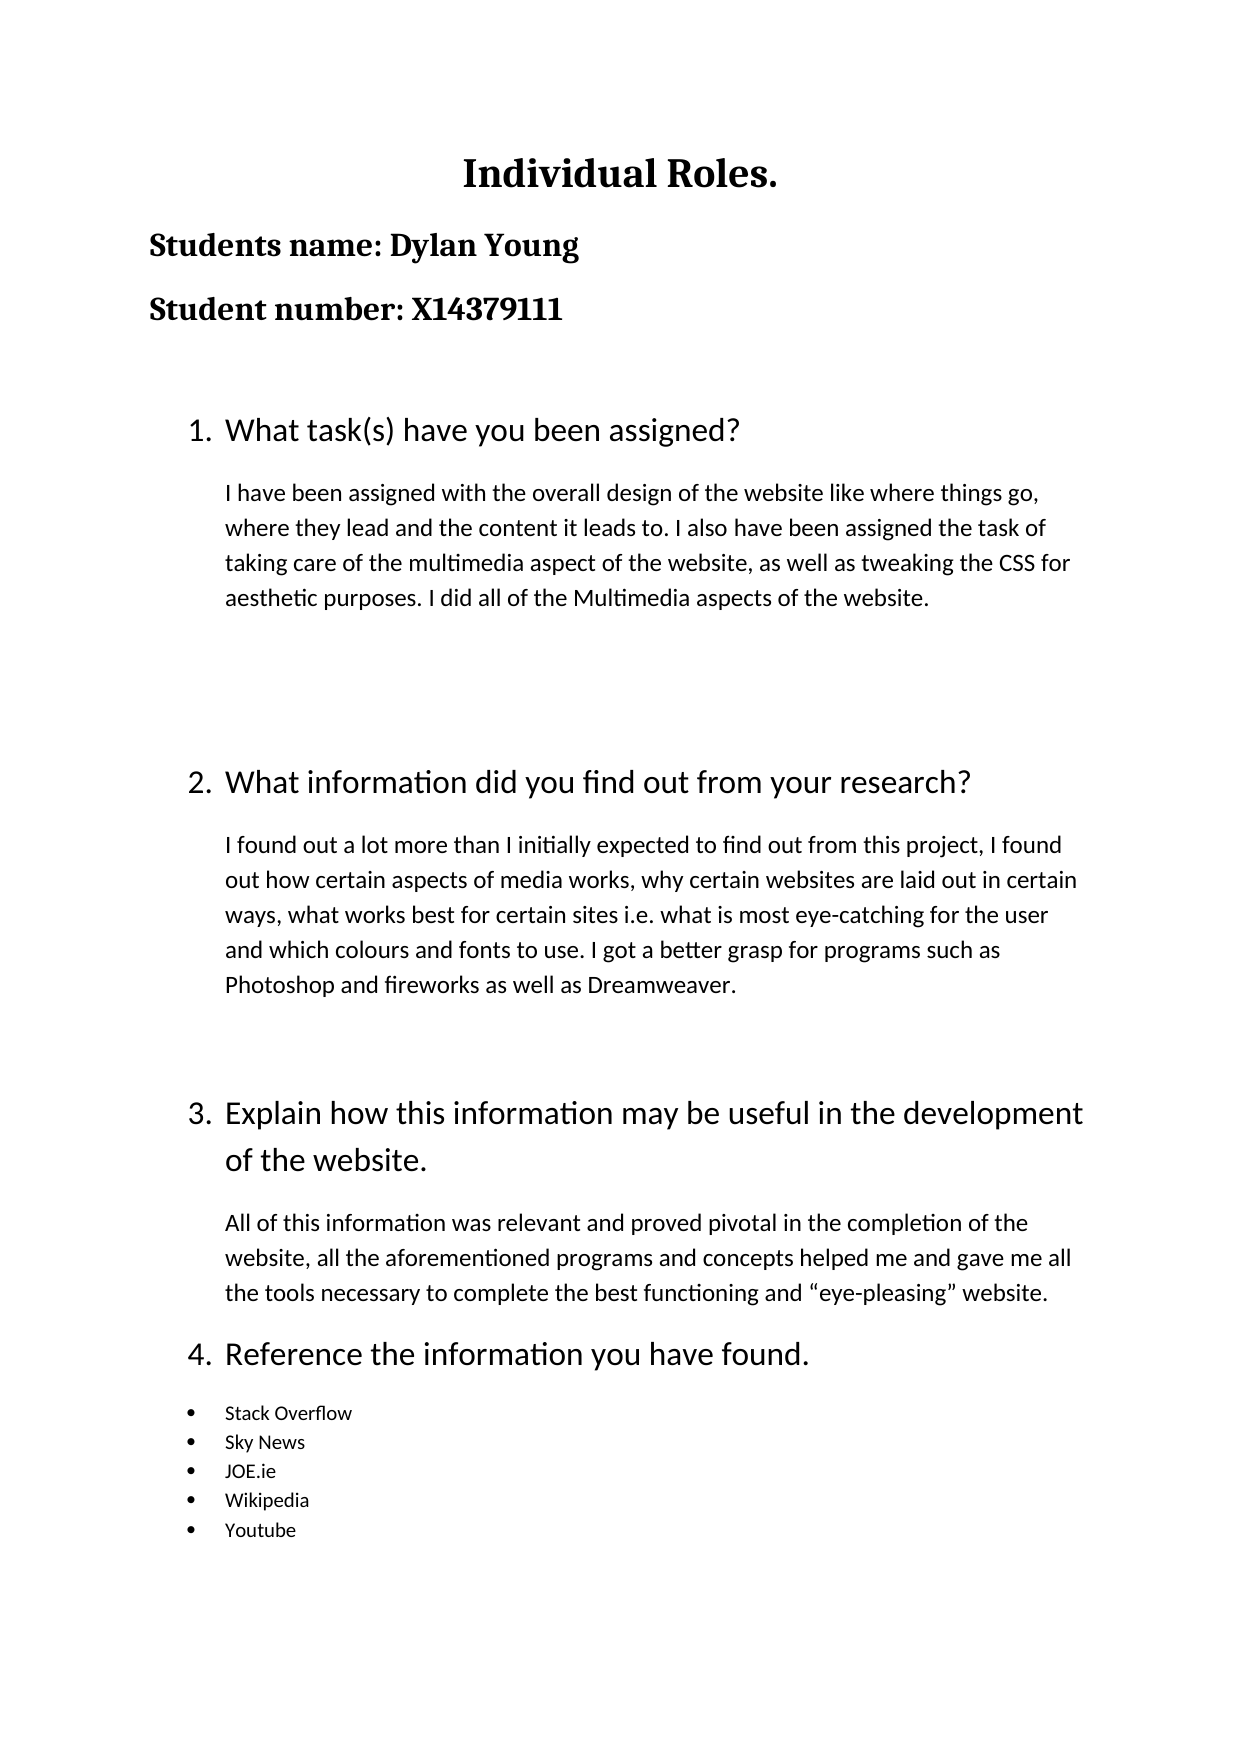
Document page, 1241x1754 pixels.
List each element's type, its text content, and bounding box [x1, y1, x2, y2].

list Stack Overflow [187, 1400, 1090, 1426]
list What information did you find out from your research? [187, 761, 1090, 802]
list Youtube [187, 1517, 1090, 1542]
text I have been assigned with the overall design of the website like where things go, where they lead and the content it leads to. I also have been assigned the task of taking care of the multimedia aspect of the website, as well as tweaking the CSS for aesthetic purposes. I did all of the Multimedia aspects of the website. [225, 477, 1090, 613]
text I found out a lot more than I initially expected to find out from this project, I found out how certain aspects of media works, why certain websites are laid out in certain ways, what works best for certain sites i.e. what is most eye-catching for the user and which colours and fonts to use. I got a better grasp for programs such as Photoshop and fireworks as well as Dreamweaver. [225, 829, 1090, 999]
list Explain how this information may be useful in the development of the website. [187, 1092, 1090, 1180]
text Student number: X14379111 [150, 291, 1090, 329]
list What task(s) have you been assigned? [187, 409, 1090, 450]
list Sky News [187, 1429, 1090, 1455]
list JOE.ie [187, 1458, 1090, 1484]
list Reference the information you have found. [187, 1333, 1090, 1373]
list All of this information was relevant and proved pivotal in the completion of the website, all the aforementioned programs and concepts helped me and gave me all the tools necessary to complete the best functioning and “eye-pleasing” website. [225, 1207, 1090, 1307]
text Individual Roles. [150, 150, 1090, 198]
list Wikipedia [187, 1488, 1090, 1513]
text Students name: Dylan Young [150, 226, 1090, 264]
